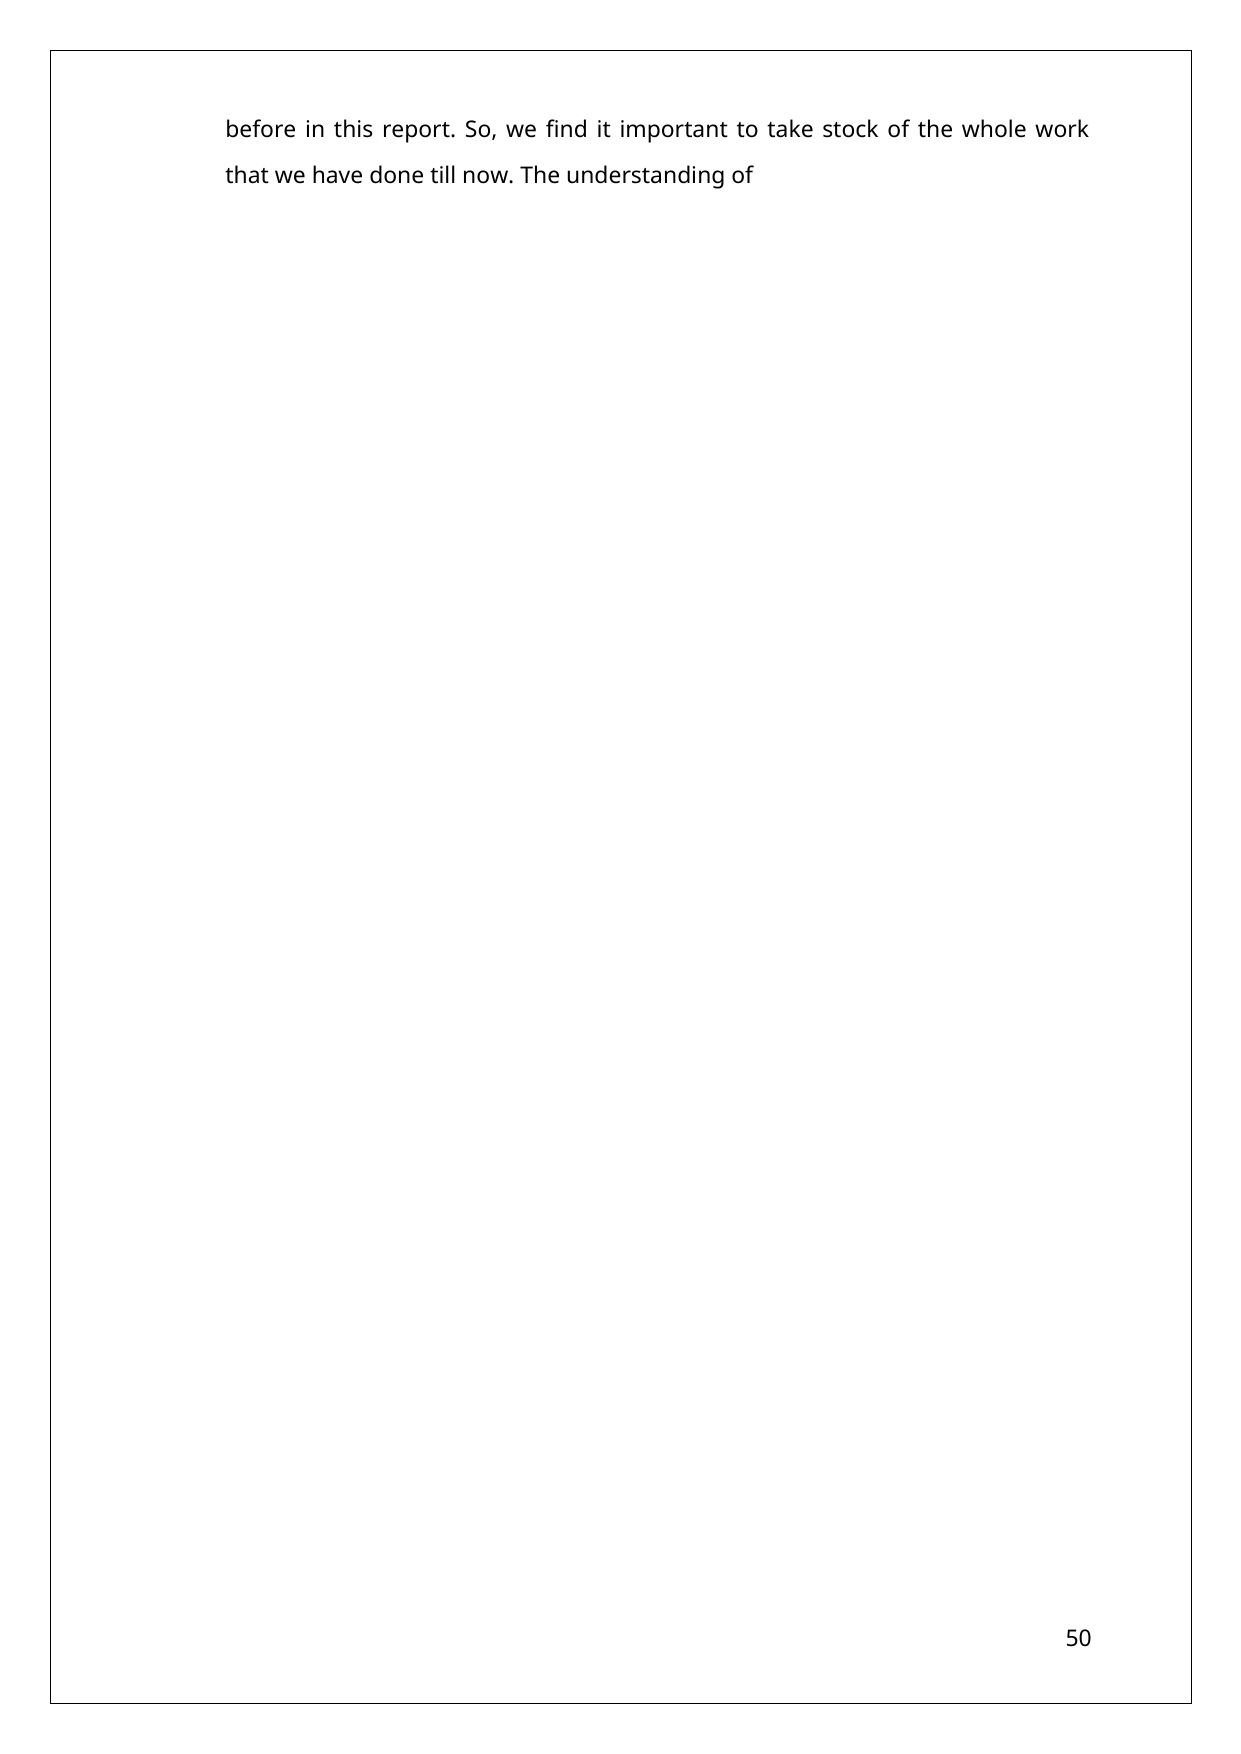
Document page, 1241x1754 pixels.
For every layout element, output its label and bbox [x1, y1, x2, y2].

text [225, 112, 1091, 191]
